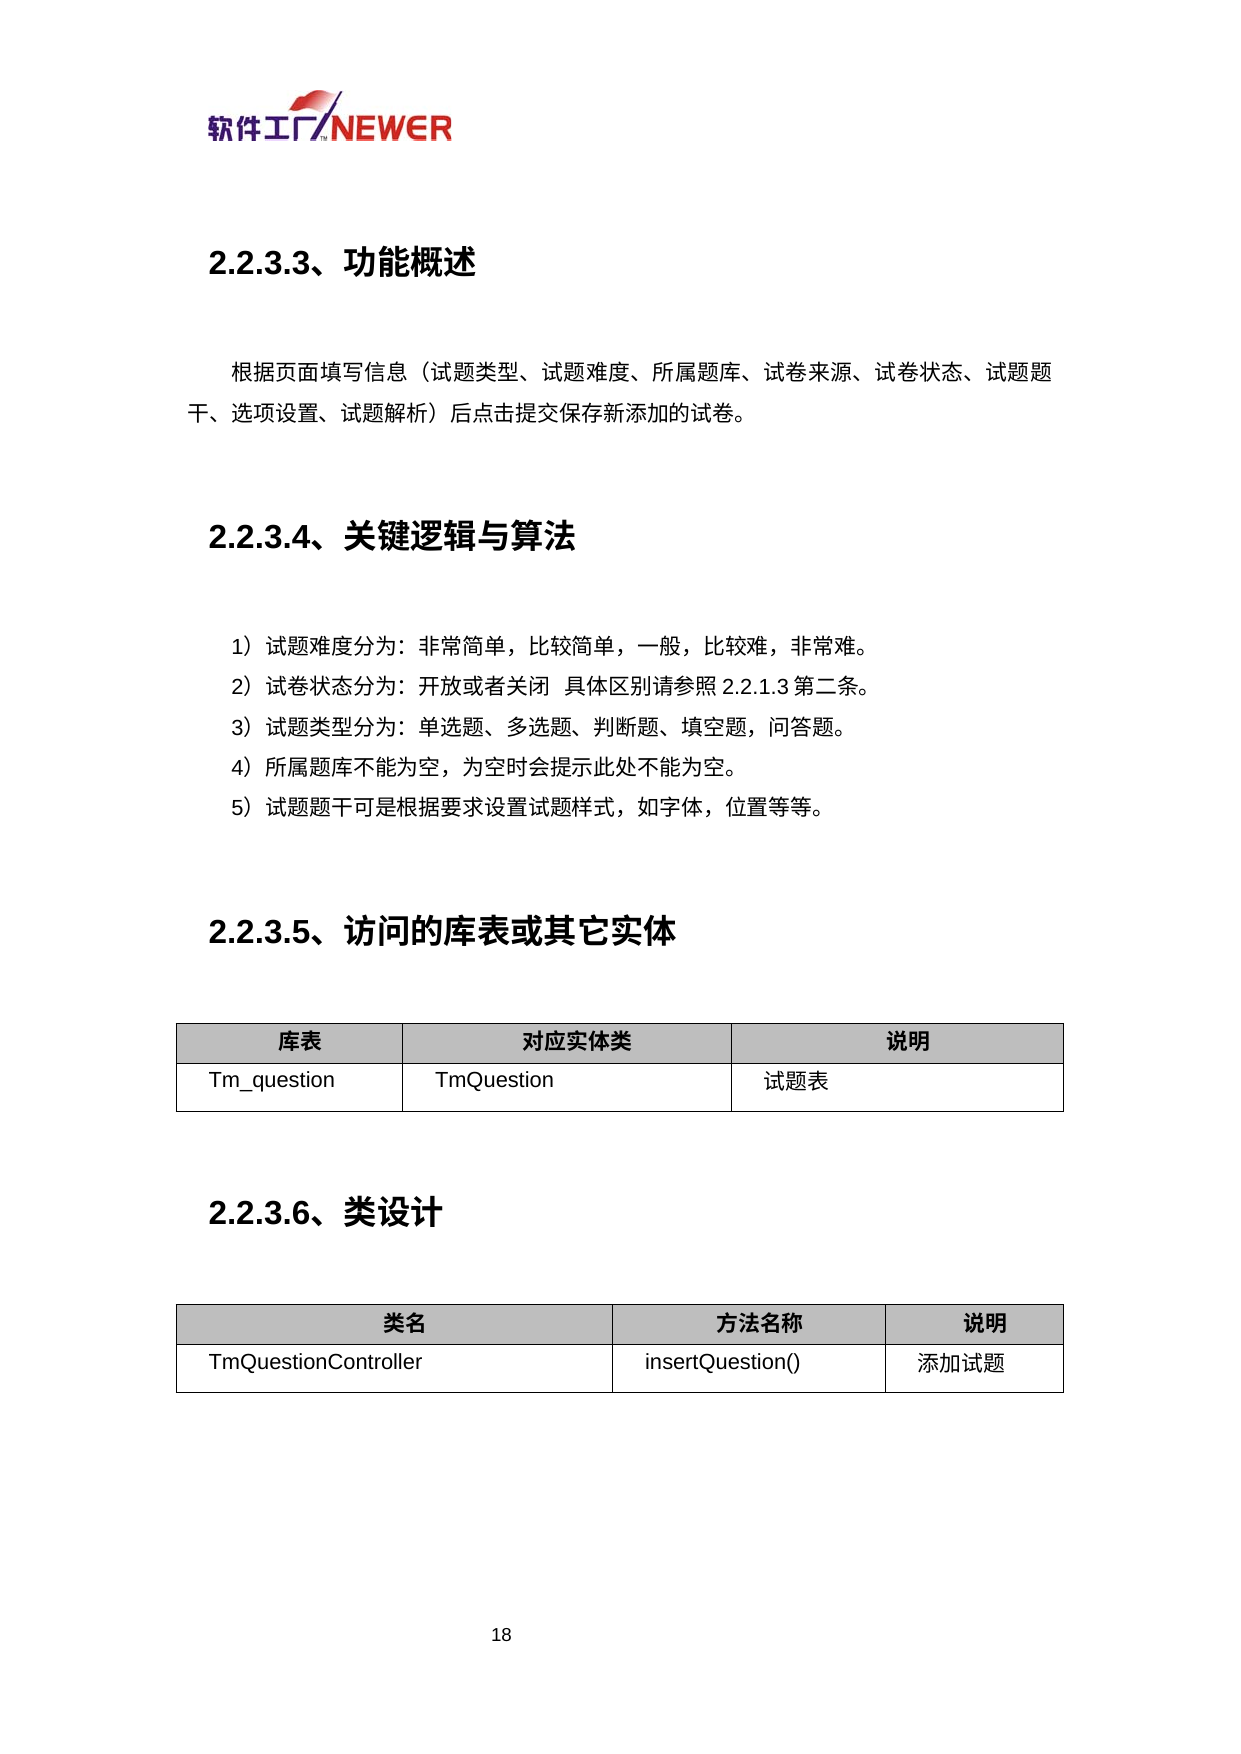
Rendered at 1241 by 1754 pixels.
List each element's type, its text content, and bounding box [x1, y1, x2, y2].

table_header 方法名称 [613, 1305, 885, 1344]
text 根据页面填写信息（试题类型、试题难度、所属题库、试卷来源、试卷状态、试题题干、选项设置、试题解析）后点击提交保存新添加的试卷。 [187, 354, 1053, 428]
text 3）试题类型分为：单选题、多选题、判断题、填空题，问答题。 [187, 709, 1053, 742]
table_cell TmQuestionController [177, 1345, 612, 1392]
table_header 说明 [732, 1024, 1063, 1063]
table_cell TmQuestion [403, 1064, 731, 1111]
table_cell Tm_question [177, 1064, 402, 1111]
text 4）所属题库不能为空，为空时会提示此处不能为空。 [187, 749, 1053, 782]
subtitle 2.2.3.4、关键逻辑与算法 [187, 501, 1053, 566]
subtitle 2.2.3.5、访问的库表或其它实体 [187, 896, 1053, 961]
text 1）试题难度分为：非常简单，比较简单，一般，比较难，非常难。 [187, 628, 1053, 661]
picture [208, 90, 452, 141]
table_header 对应实体类 [403, 1024, 731, 1063]
table_cell 添加试题 [886, 1345, 1063, 1392]
table_header 库表 [177, 1024, 402, 1063]
table_cell insertQuestion() [613, 1345, 885, 1392]
subtitle 2.2.3.6、类设计 [187, 1178, 1053, 1243]
table_header 类名 [177, 1305, 612, 1344]
subtitle 2.2.3.3、功能概述 [187, 228, 1053, 293]
table_cell 试题表 [732, 1064, 1063, 1111]
text 2）试卷状态分为：开放或者关闭 具体区别请参照2.2.1.3第二条。 [187, 669, 1053, 701]
text 5）试题题干可是根据要求设置试题样式，如字体，位置等等。 [187, 790, 1053, 822]
table_header 说明 [886, 1305, 1063, 1344]
